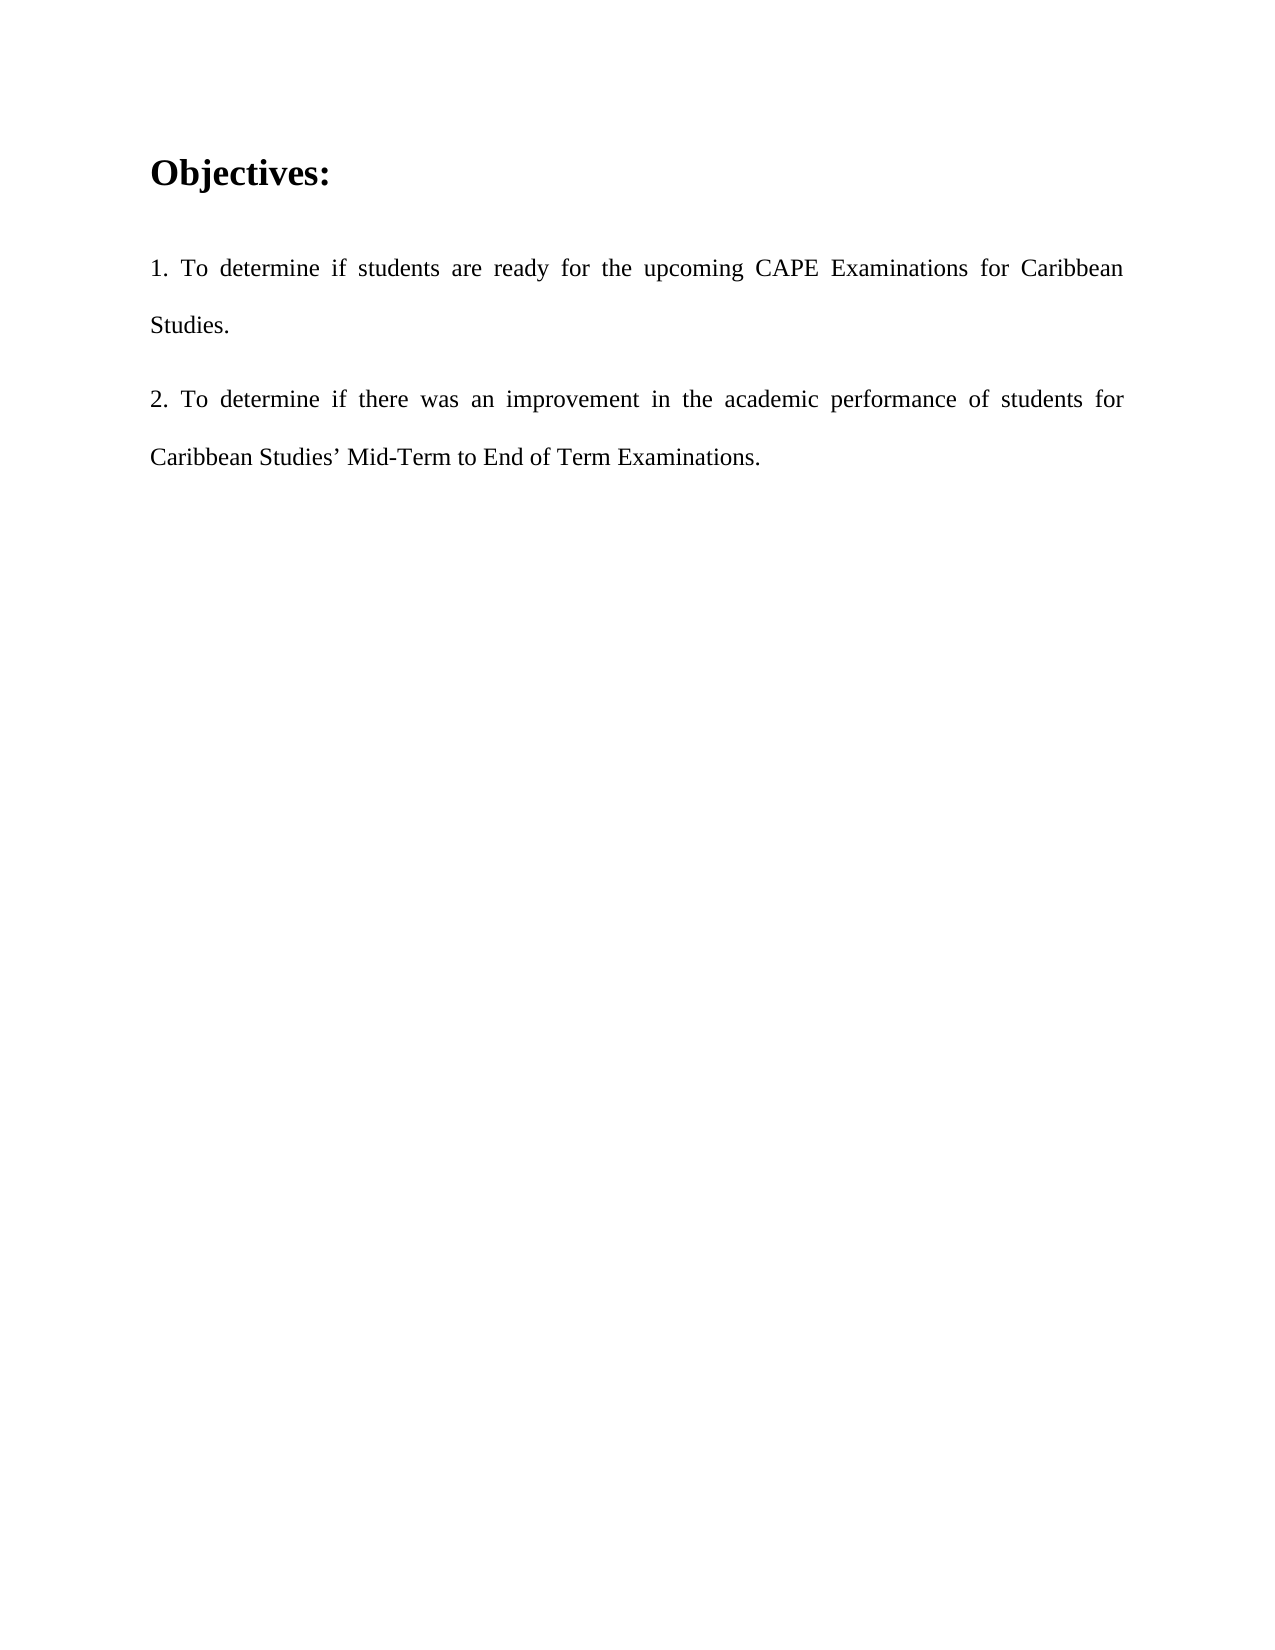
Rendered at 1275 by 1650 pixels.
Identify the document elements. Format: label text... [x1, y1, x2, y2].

text Objectives: [150, 150, 1125, 193]
text 1. To determine if students are ready for the upcoming CAPE Examinations for Caribbean Studies. [150, 253, 1125, 339]
text 2. To determine if there was an improvement in the academic performance of students for Caribbean Studies’ Mid-Term to End of Term Examinations. [150, 384, 1125, 471]
